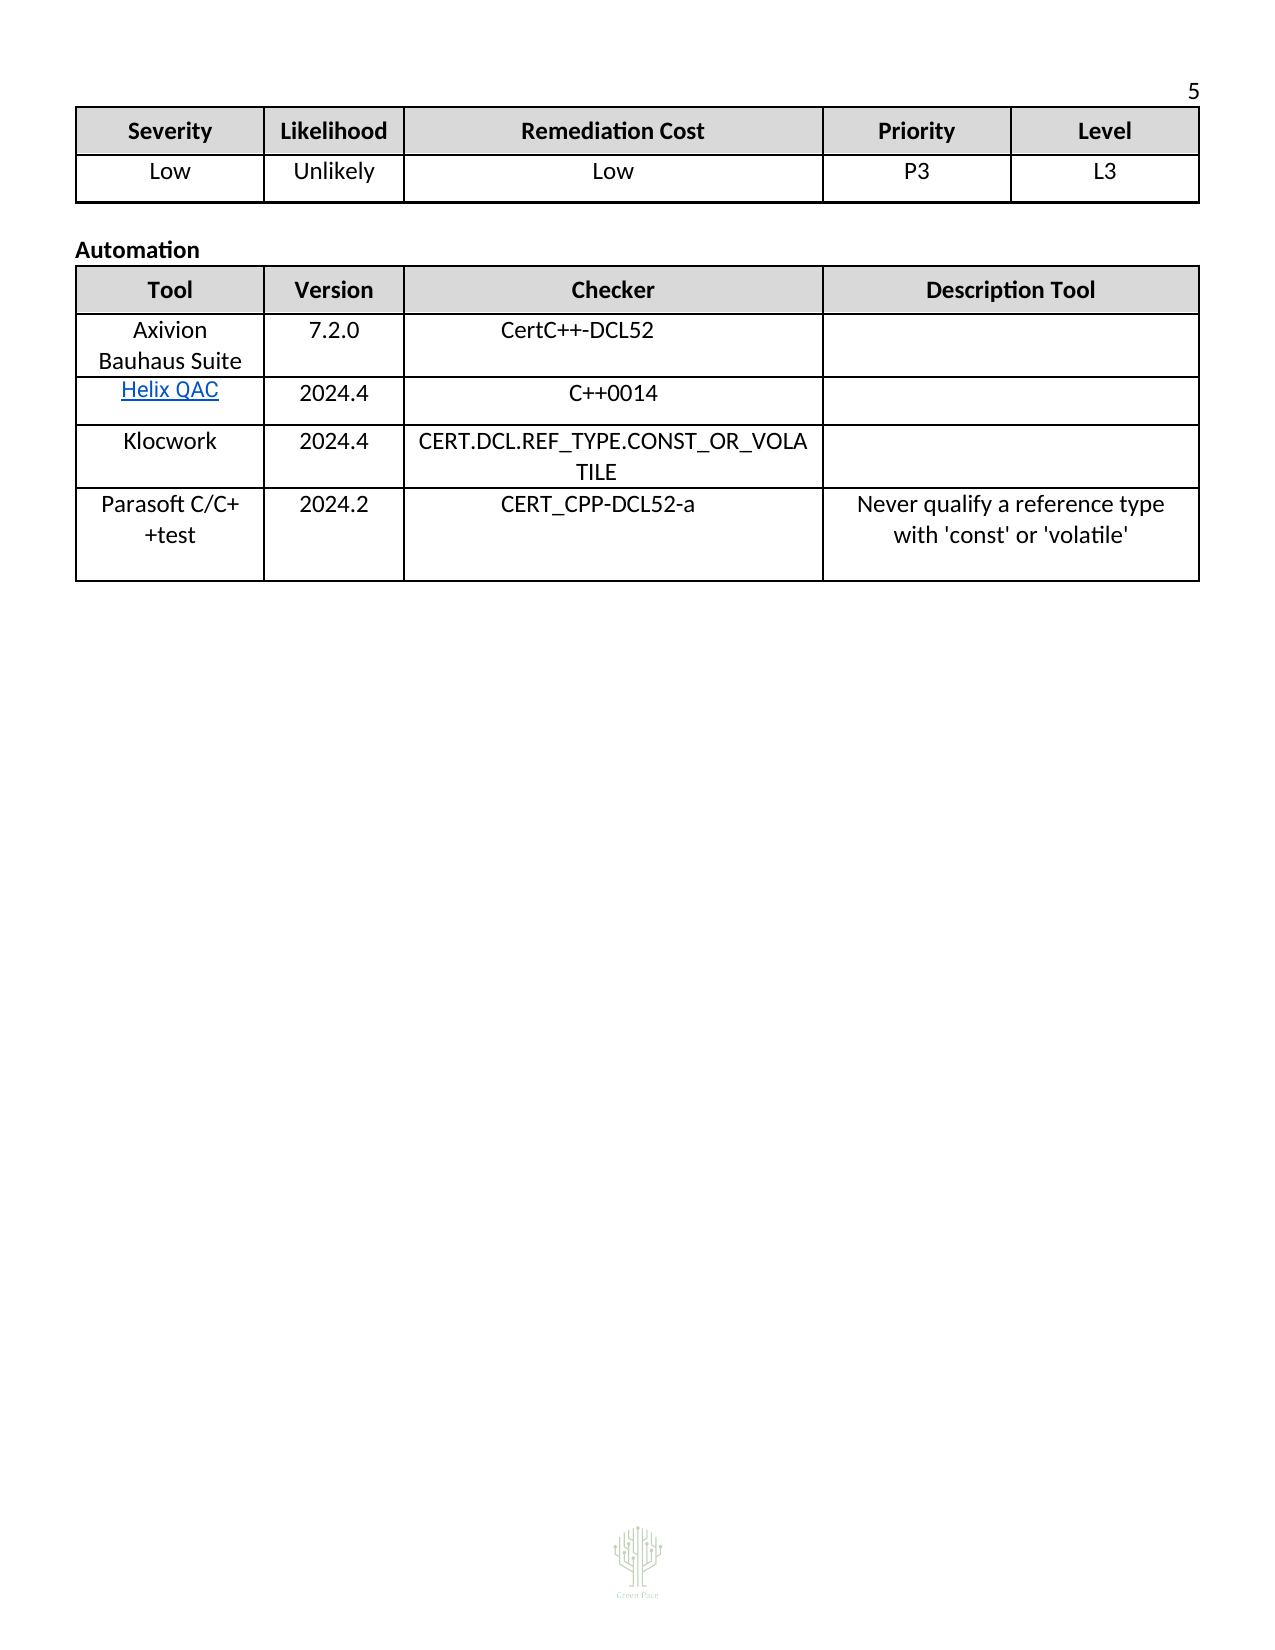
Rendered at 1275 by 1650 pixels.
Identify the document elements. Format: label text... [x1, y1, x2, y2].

text Automation [75, 234, 1200, 264]
table_header Level [1012, 108, 1198, 153]
table_cell CERT_CPP-DCL52-a [405, 489, 822, 580]
table_header Description Tool [824, 267, 1198, 312]
table_cell [824, 378, 1198, 423]
table_header Remediation Cost [405, 108, 822, 153]
table_cell L3 [1012, 156, 1198, 201]
table_cell 2024.4 [265, 378, 403, 423]
table_cell P3 [824, 156, 1010, 201]
table_cell Never qualify a reference type with 'const' or 'volatile' [824, 489, 1198, 580]
table_header Severity [77, 108, 263, 153]
table_cell Axivion Bauhaus Suite [77, 315, 263, 376]
table_cell 2024.2 [265, 489, 403, 580]
table_header Tool [77, 267, 263, 312]
picture [605, 1521, 670, 1606]
table_cell 2024.4 [265, 426, 403, 487]
table_cell Unlikely [265, 156, 403, 201]
table_cell CertC++-DCL52 [405, 315, 822, 376]
table_cell [824, 315, 1198, 376]
table_header Likelihood [265, 108, 403, 153]
table_cell CERT.DCL.REF_TYPE.CONST_OR_VOLATILE [405, 426, 822, 487]
table_header Priority [824, 108, 1010, 153]
table_cell Parasoft C/C++test [77, 489, 263, 580]
table_header Checker [405, 267, 822, 312]
table_cell Low [77, 156, 263, 201]
table_cell Klocwork [77, 426, 263, 487]
table_cell 7.2.0 [265, 315, 403, 376]
table_cell Helix QAC [77, 378, 263, 423]
table_header Version [265, 267, 403, 312]
table_cell [824, 426, 1198, 487]
table_cell C++0014 [405, 378, 822, 423]
table_cell Low [405, 156, 822, 201]
